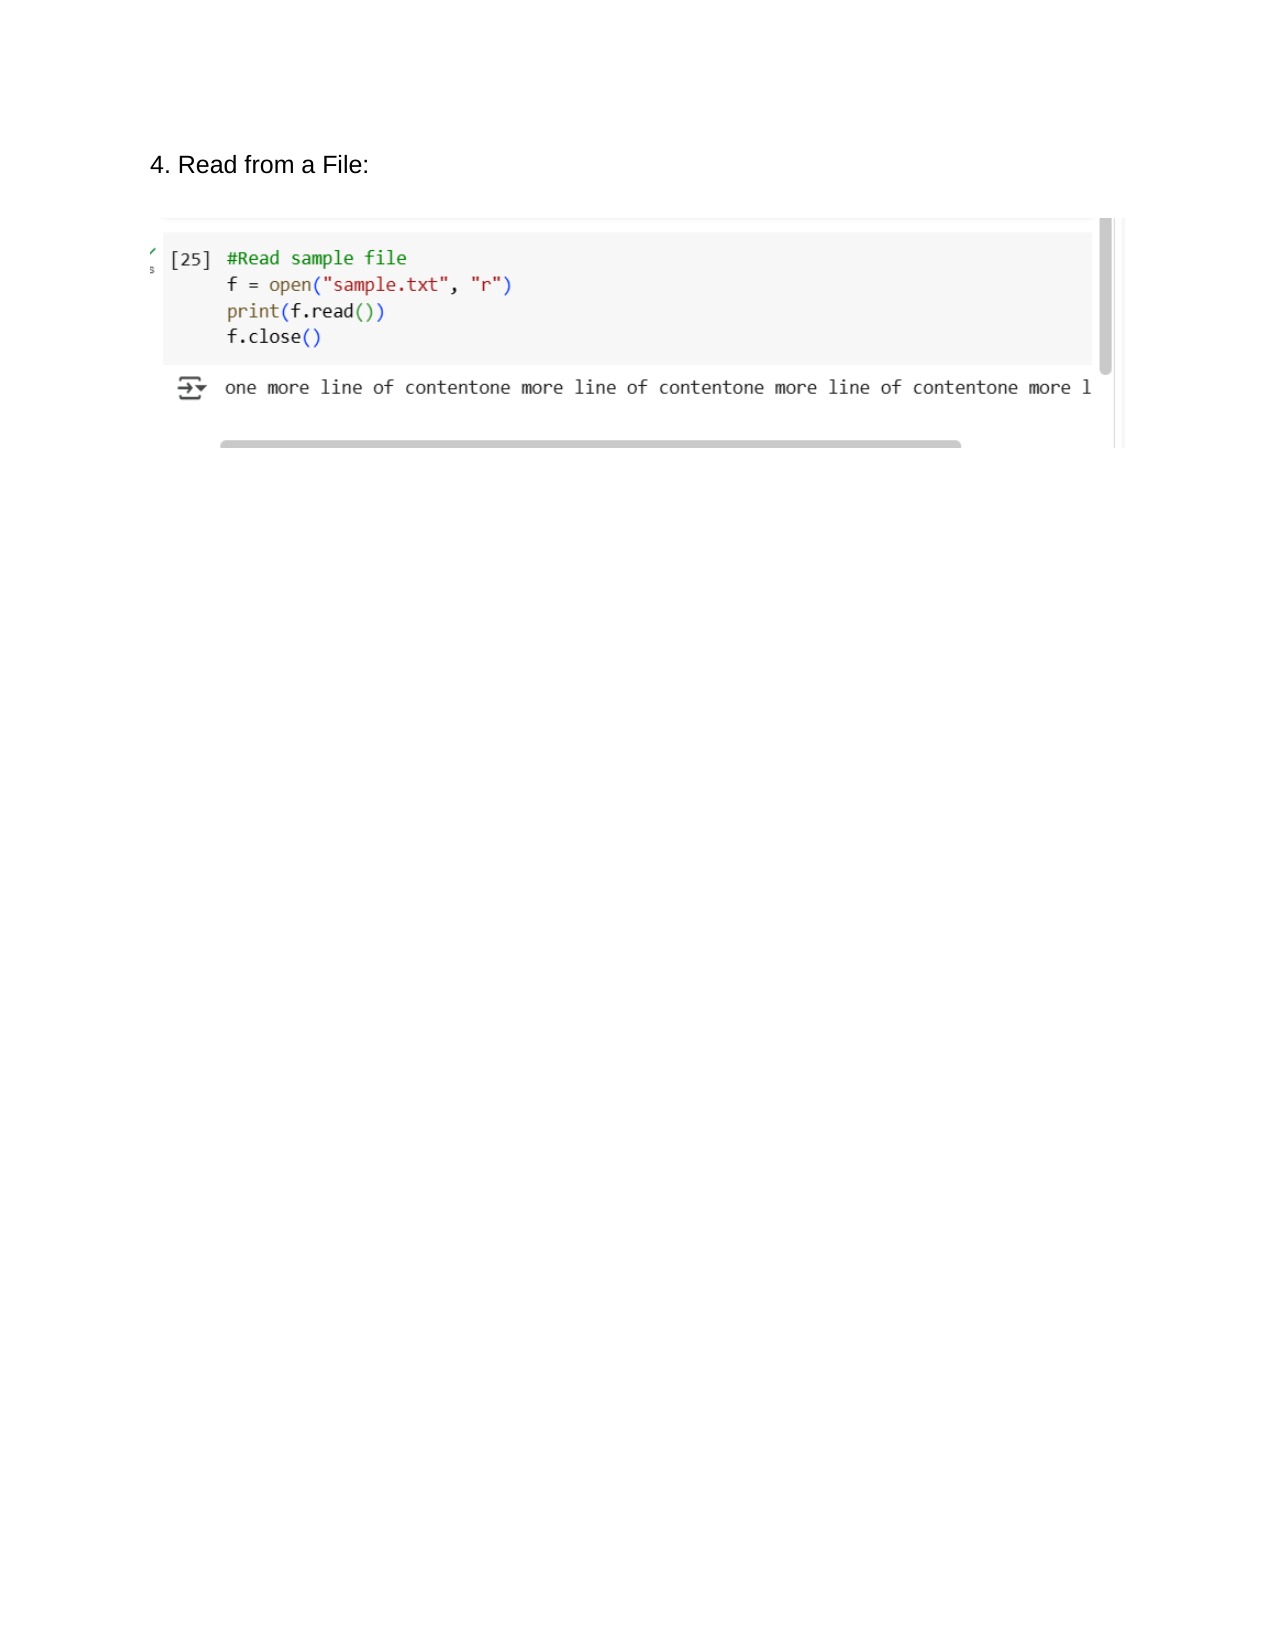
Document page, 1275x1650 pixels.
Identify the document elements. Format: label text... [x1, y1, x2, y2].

text 4. Read from a File: [150, 150, 1125, 179]
picture [150, 218, 1125, 448]
